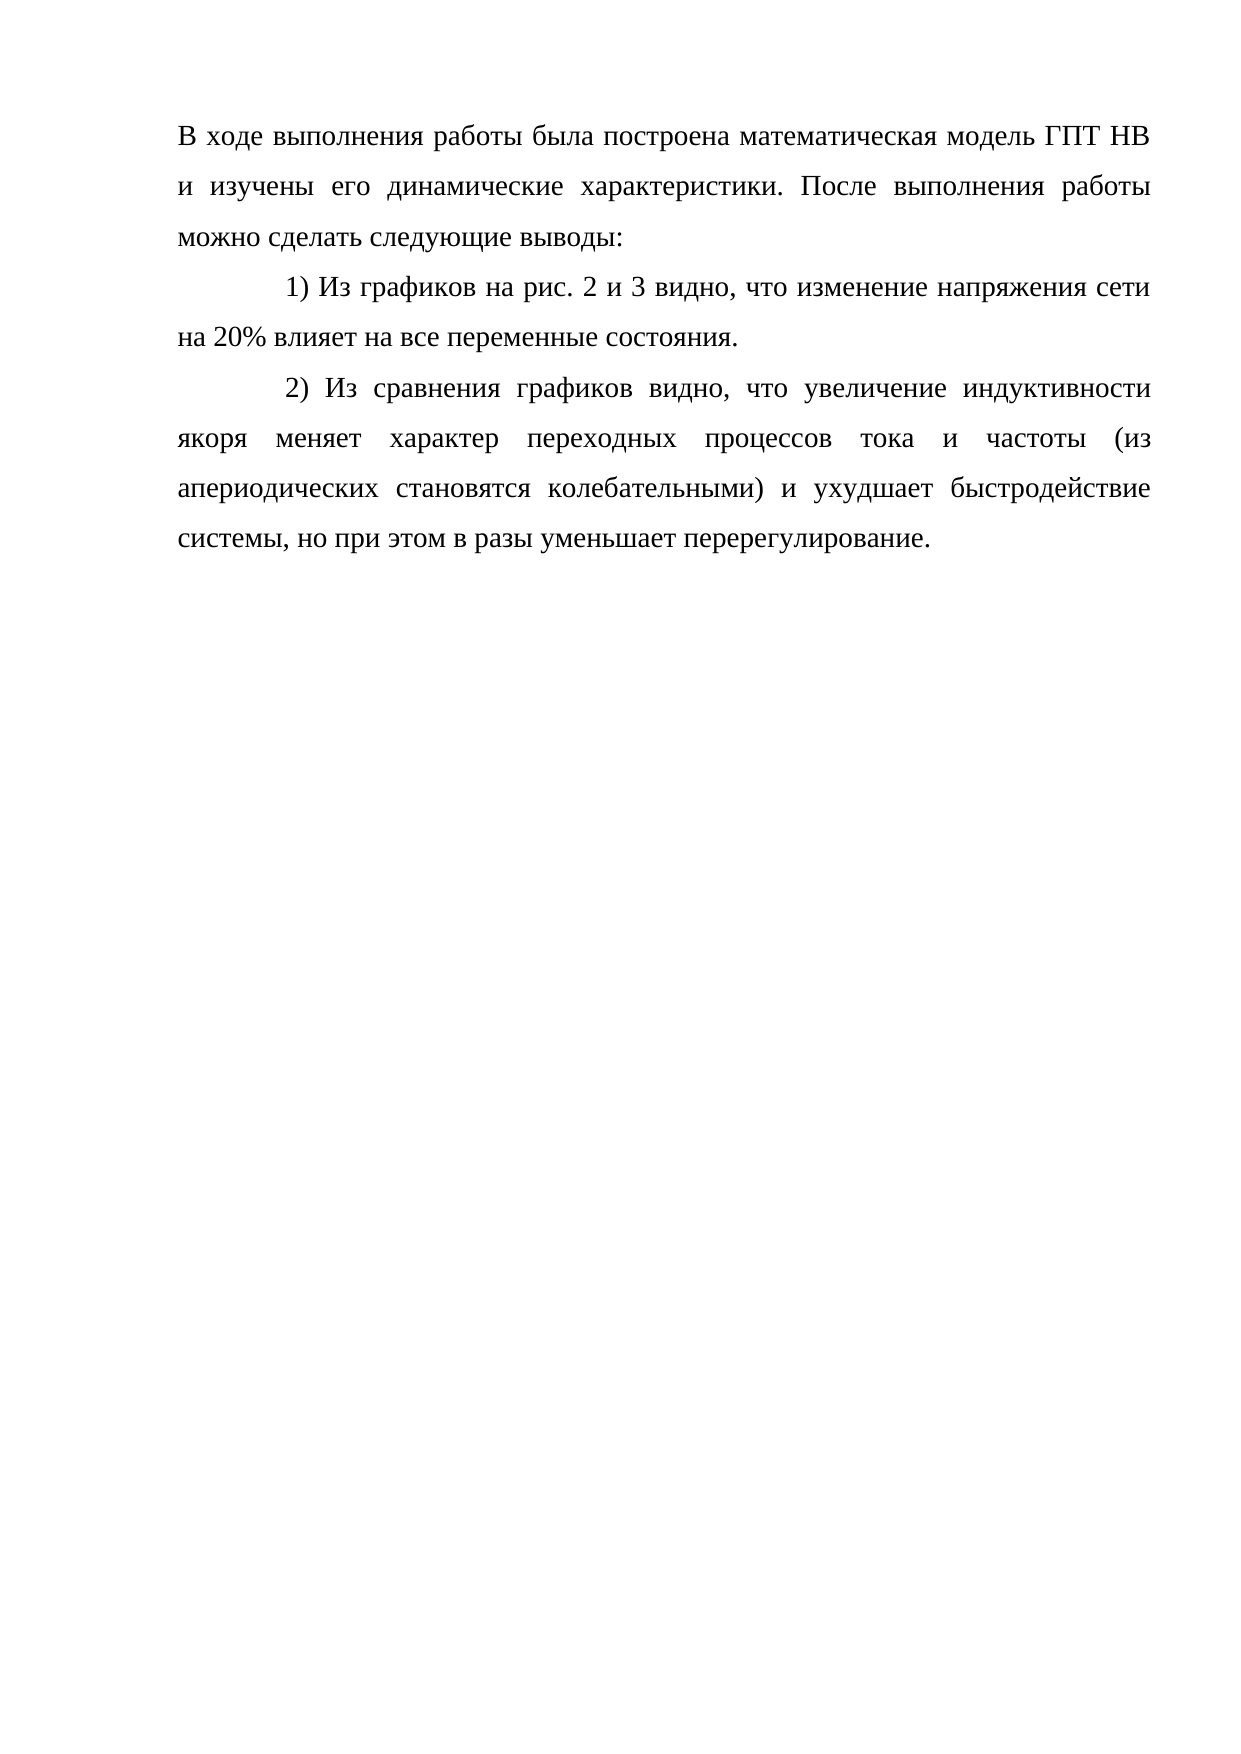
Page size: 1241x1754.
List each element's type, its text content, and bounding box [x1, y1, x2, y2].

text 1) Из графиков на рис. 2 и 3 видно, что изменение напряжения сети на 20% влияет на все переменные состояния. [177, 269, 1152, 353]
text В ходе выполнения работы была построена математическая модель ГПТ НВ и изучены его динамические характеристики. После выполнения работы можно сделать следующие выводы: [177, 118, 1152, 252]
text 2) Из сравнения графиков видно, что увеличение индуктивности якоря меняет характер переходных процессов тока и частоты (из апериодических становятся колебательными) и ухудшает быстродействие системы, но при этом в разы уменьшает перерегулирование. [177, 370, 1152, 554]
